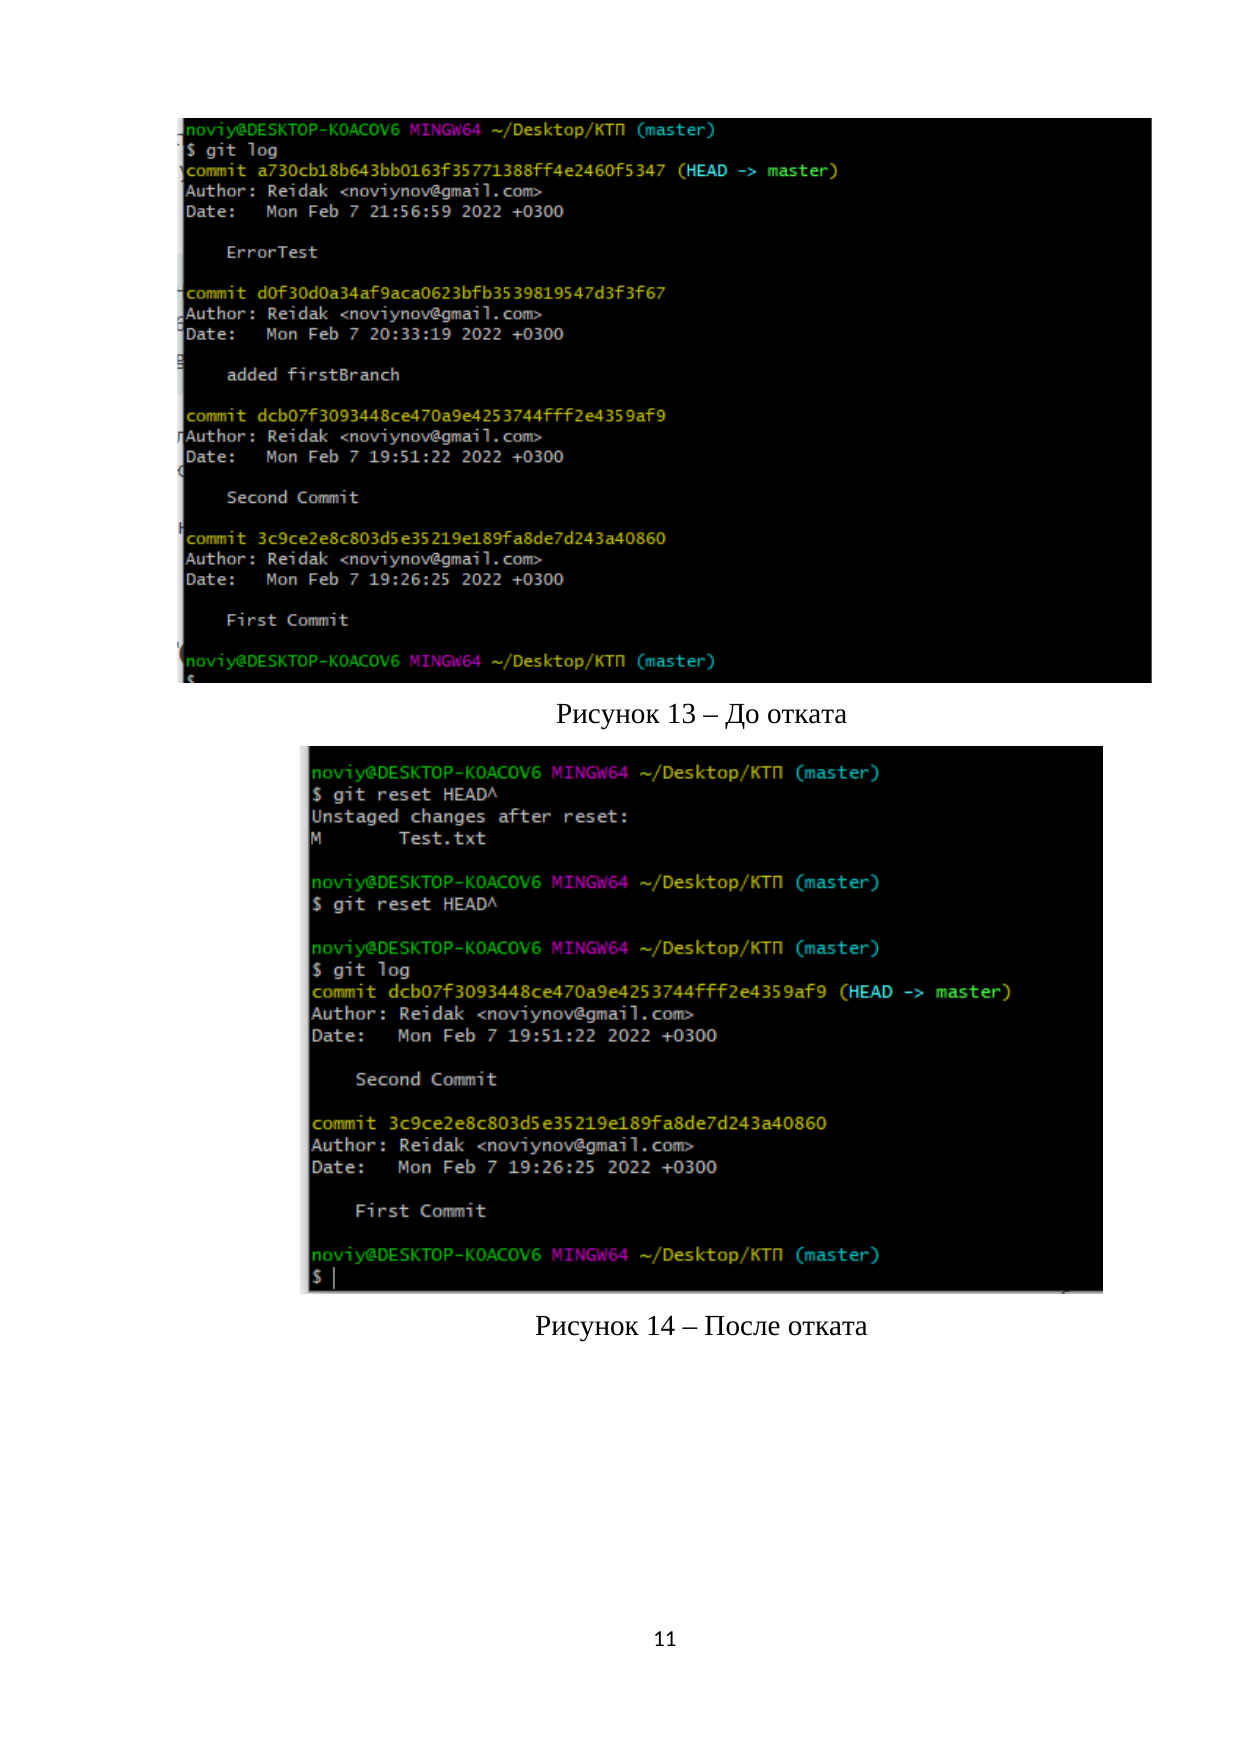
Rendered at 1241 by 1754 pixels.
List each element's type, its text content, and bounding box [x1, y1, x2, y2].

picture [177, 118, 1152, 683]
picture [299, 746, 1103, 1294]
text Рисунок 13 – До отката [251, 697, 1152, 730]
text Рисунок 14 – После отката [251, 1308, 1152, 1341]
